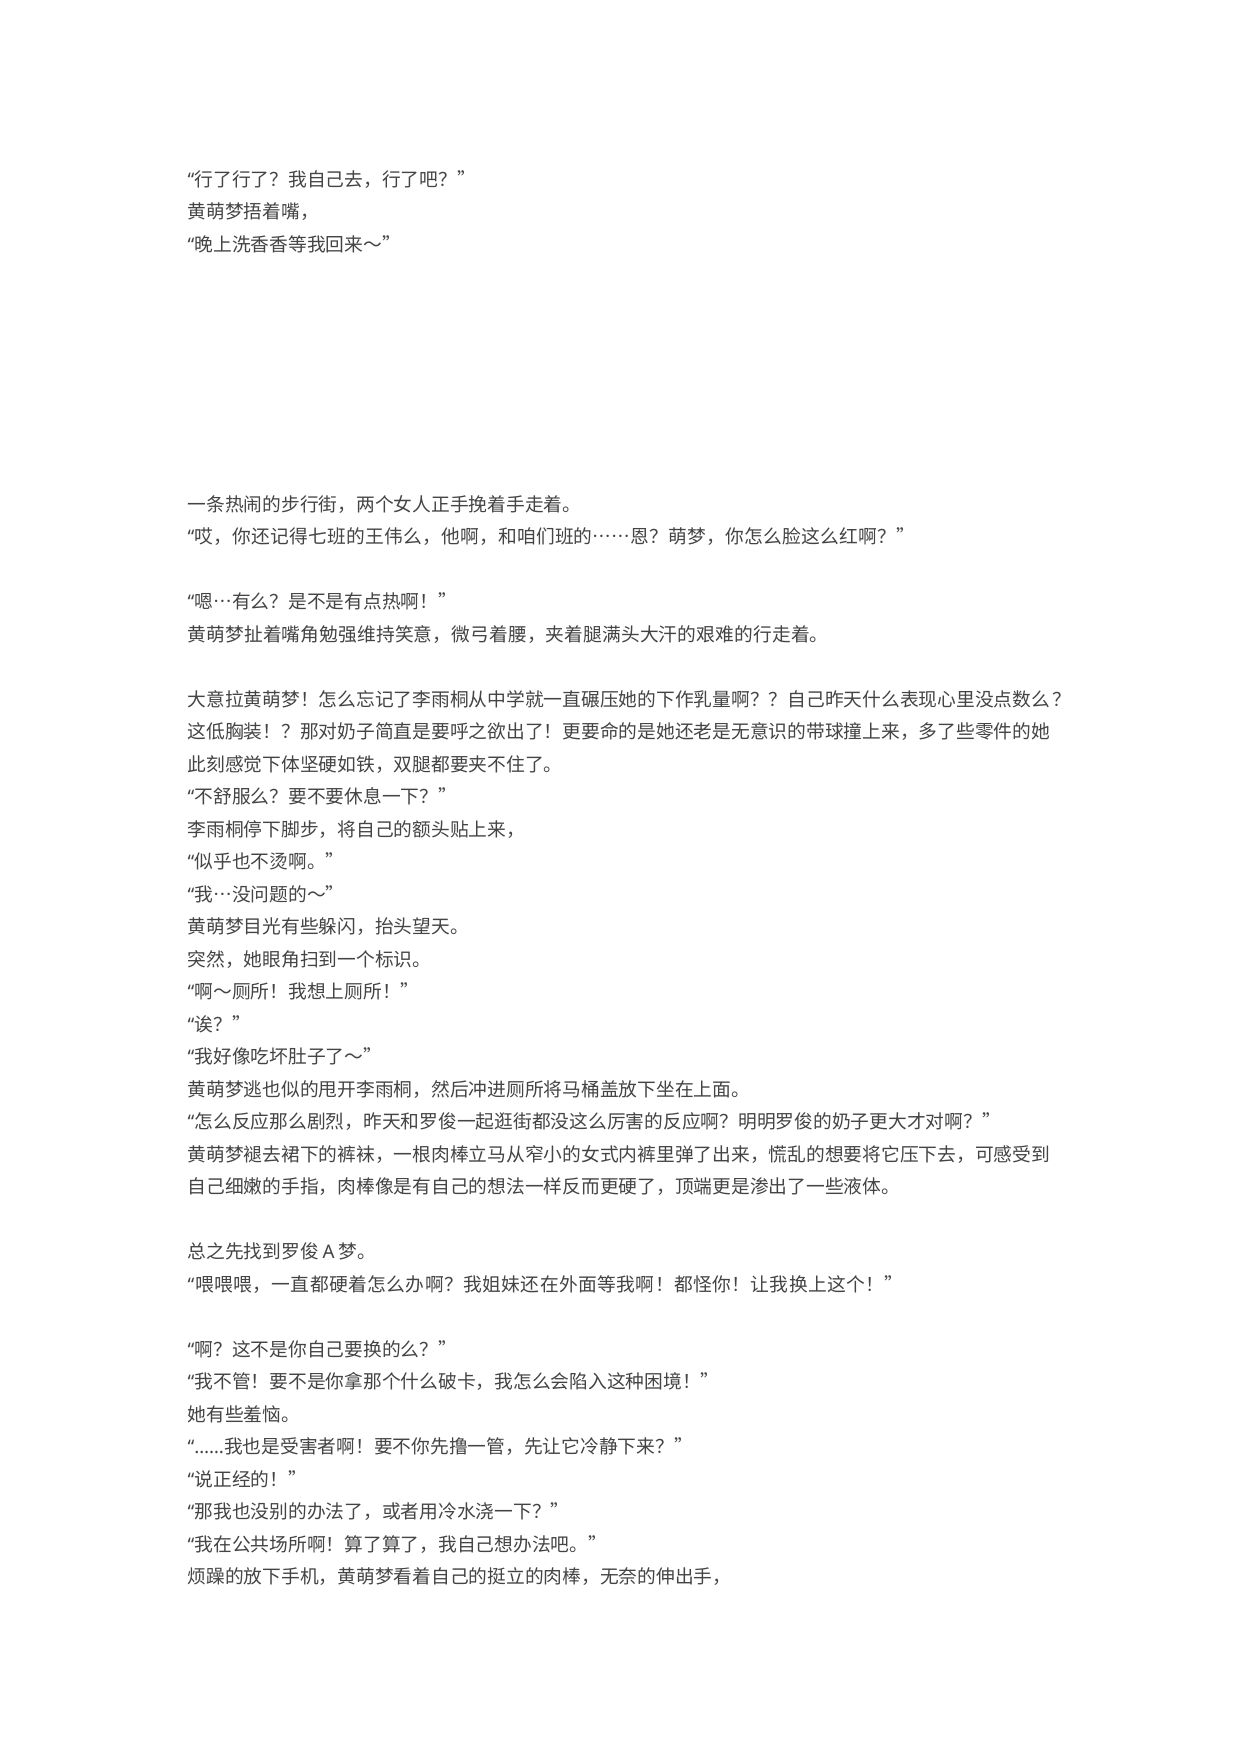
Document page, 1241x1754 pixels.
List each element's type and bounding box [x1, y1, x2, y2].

text [187, 162, 1053, 1281]
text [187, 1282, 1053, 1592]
